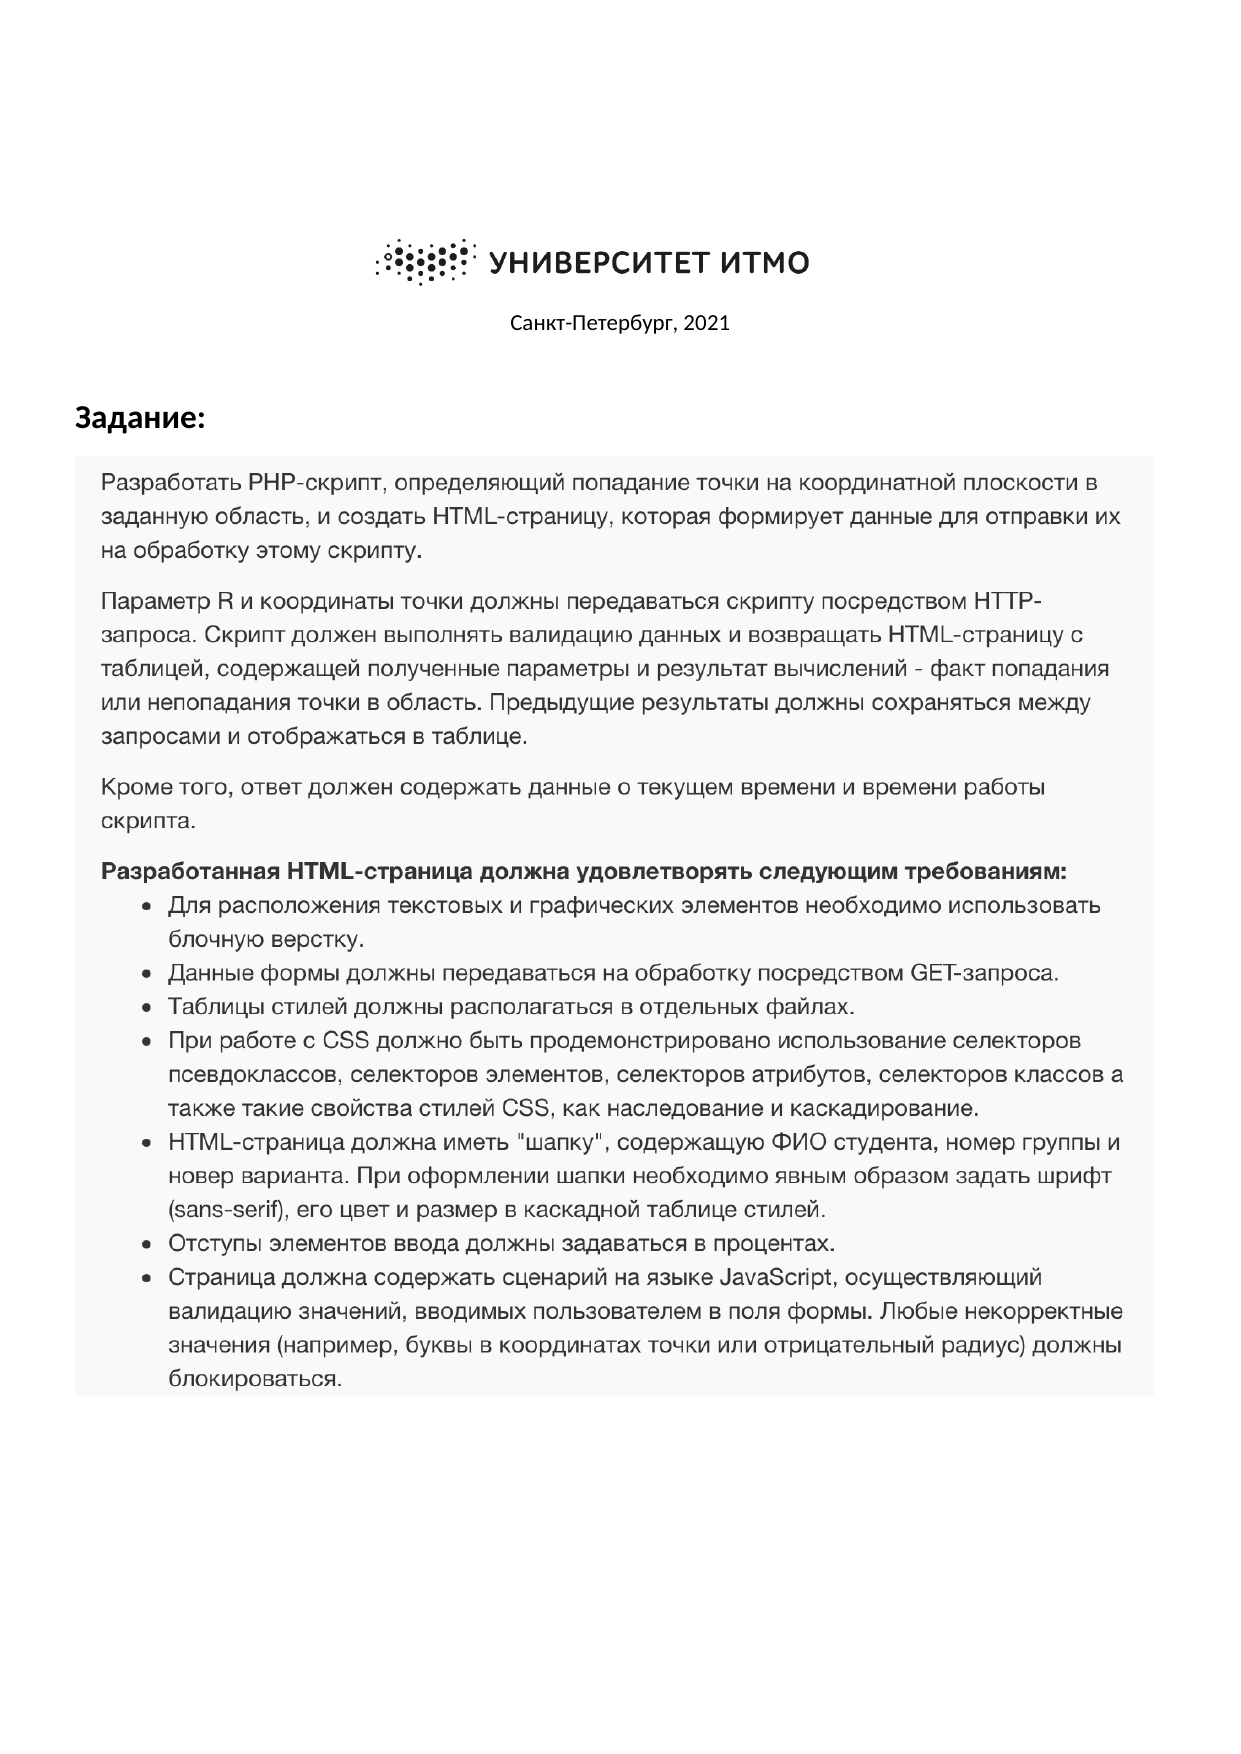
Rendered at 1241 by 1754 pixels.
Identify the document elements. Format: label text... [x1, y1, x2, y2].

text Задание: [75, 396, 1165, 437]
picture [352, 216, 832, 291]
text Санкт-Петербург, 2021 [75, 308, 1165, 336]
picture [75, 456, 1154, 1396]
